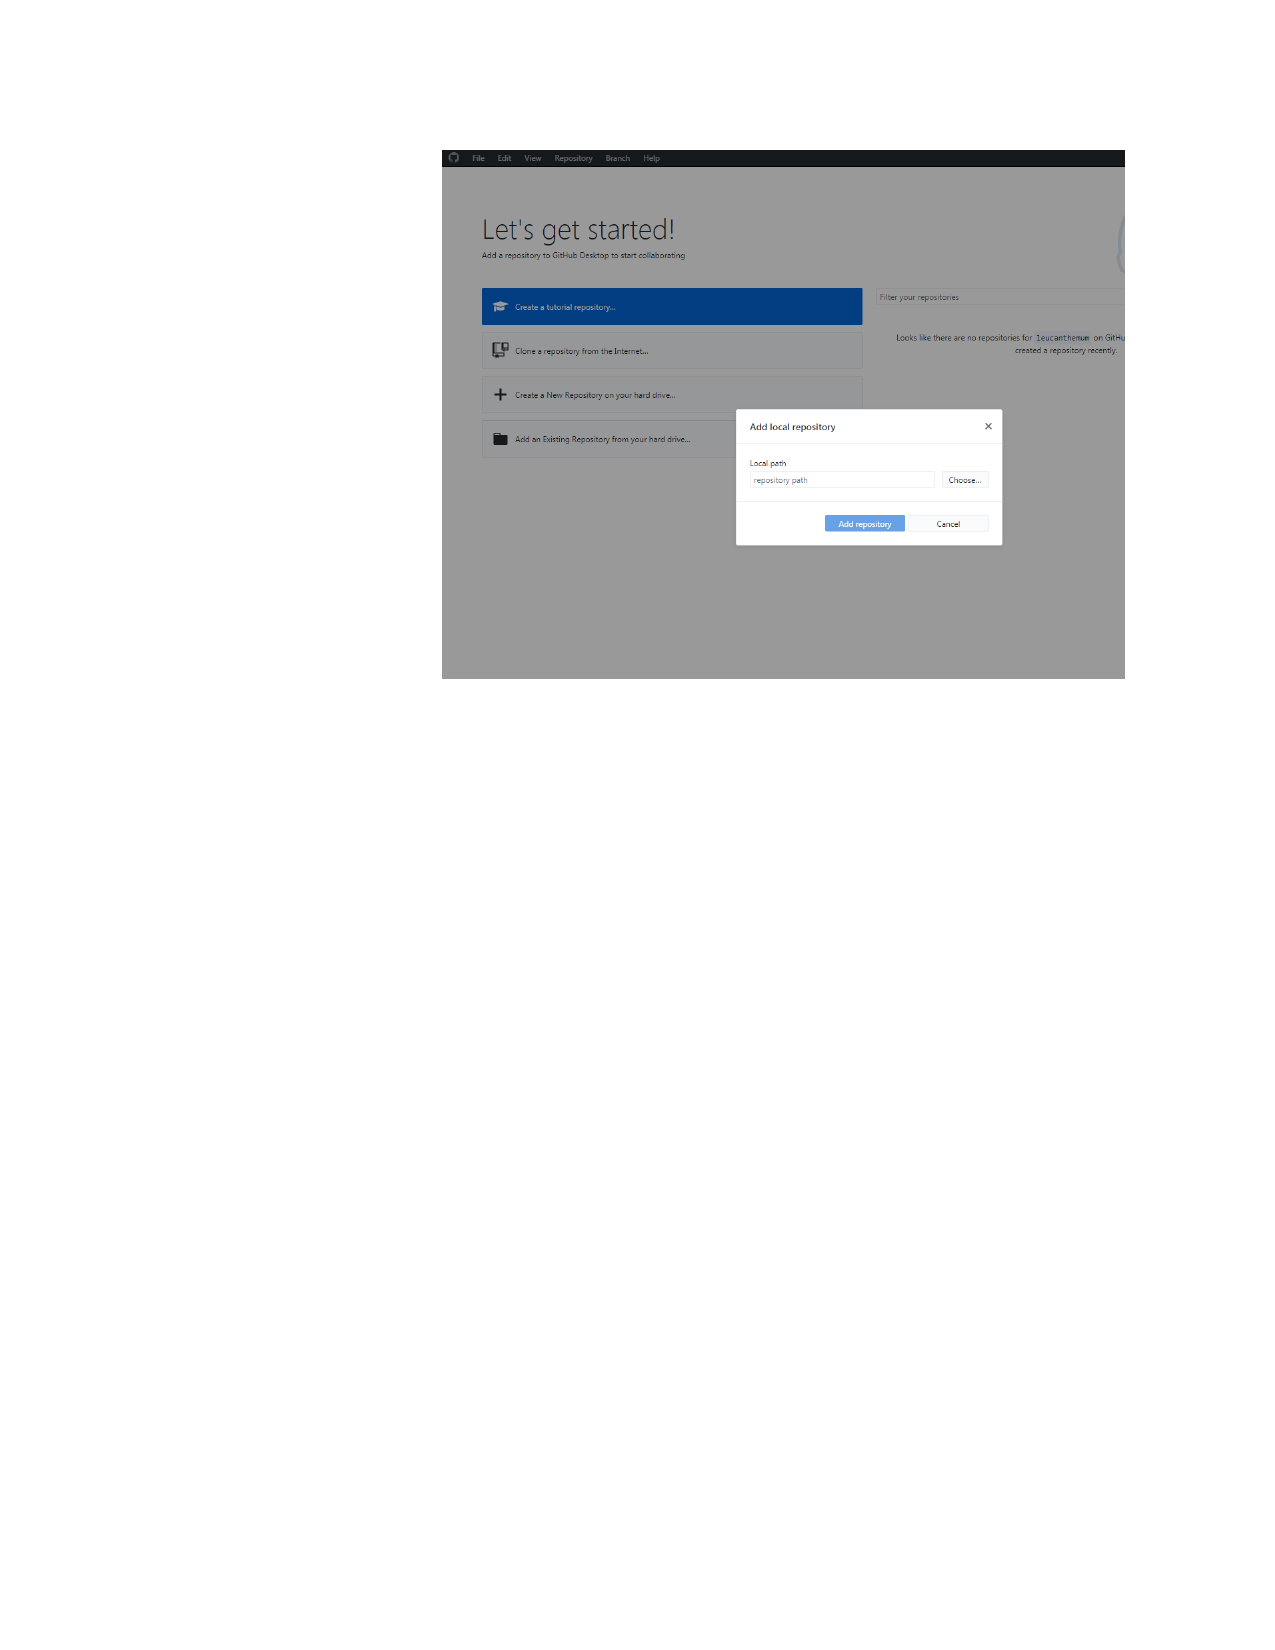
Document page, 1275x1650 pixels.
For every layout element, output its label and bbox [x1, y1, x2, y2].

picture [442, 150, 1125, 679]
